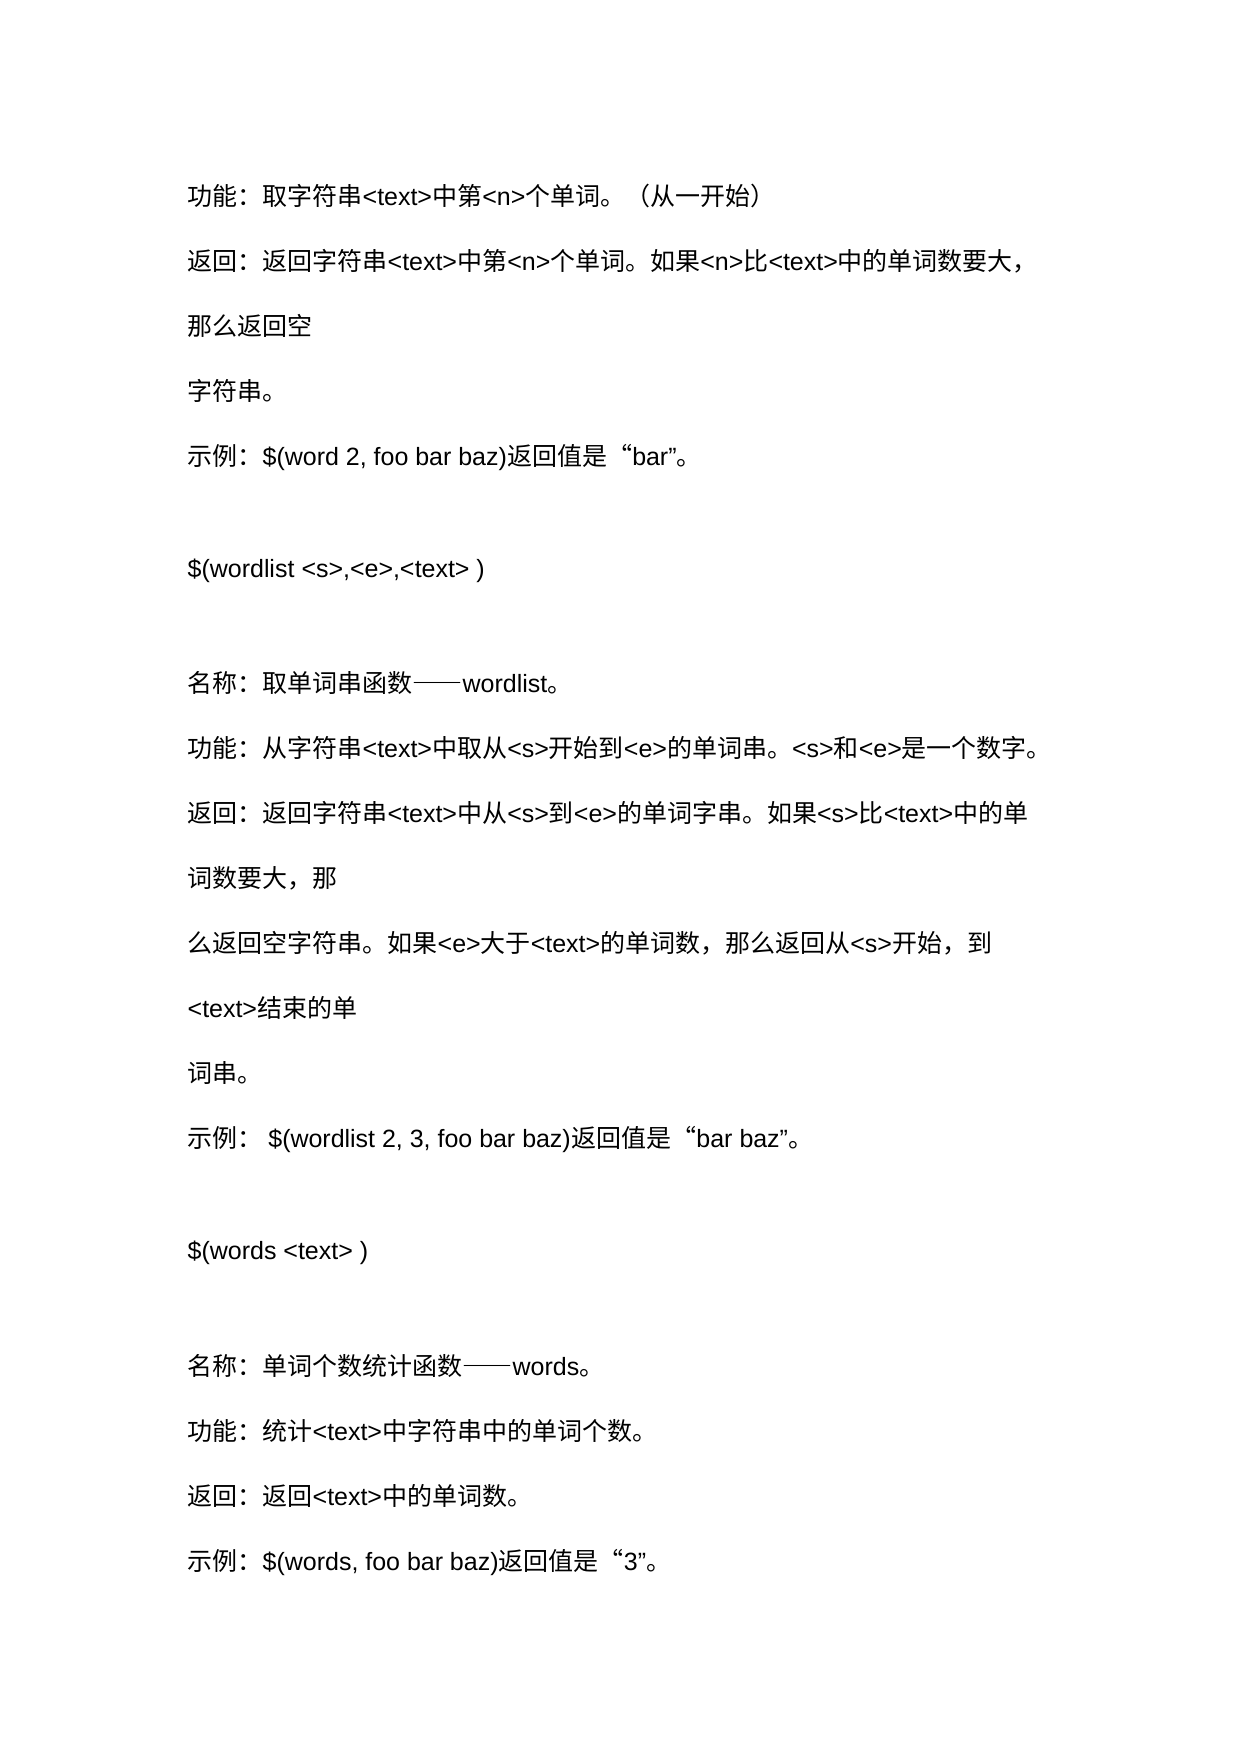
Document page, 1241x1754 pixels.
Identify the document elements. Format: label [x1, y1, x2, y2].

text [187, 162, 1053, 1592]
